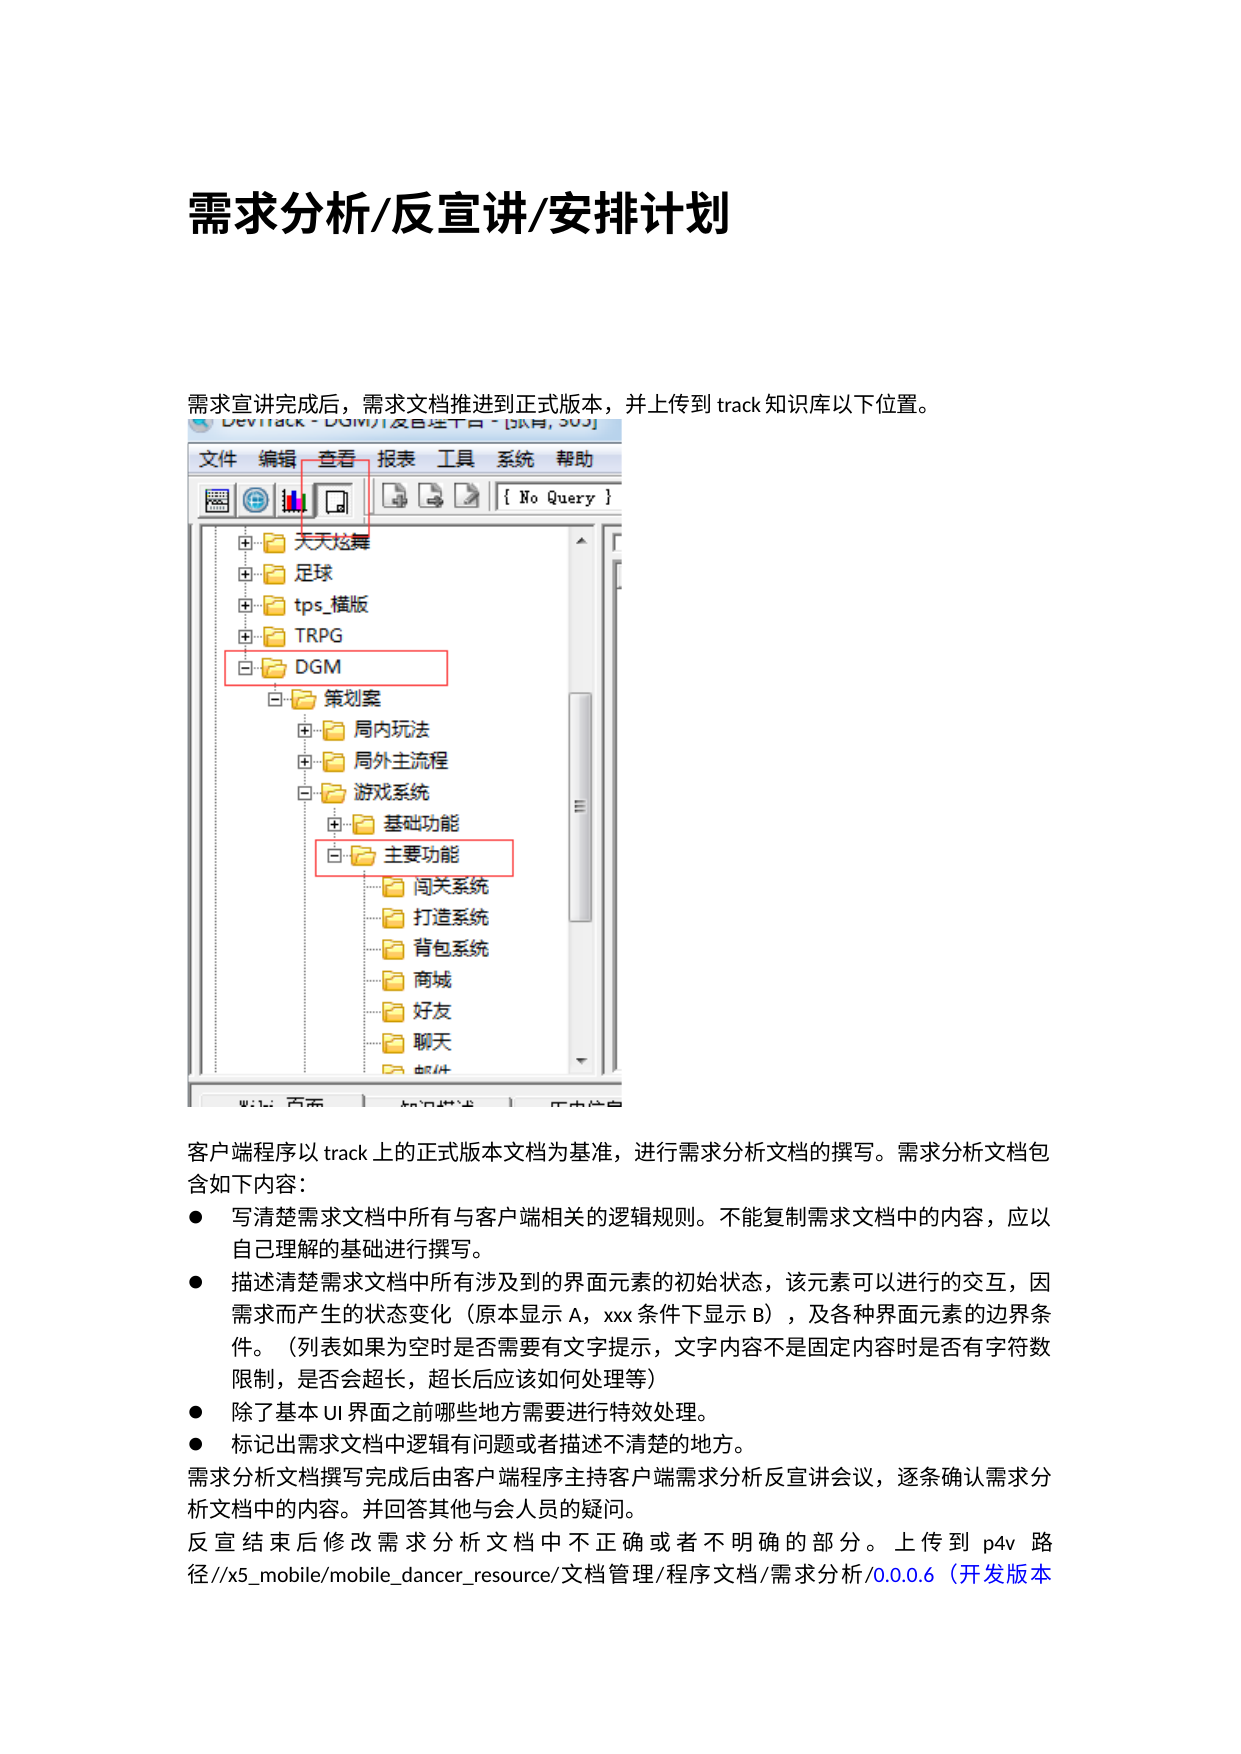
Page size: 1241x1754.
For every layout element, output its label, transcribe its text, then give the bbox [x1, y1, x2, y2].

text 需求宣讲完成后，需求文档推进到正式版本，并上传到track知识库以下位置。 [187, 387, 1053, 419]
list 除了基本UI界面之前哪些地方需要进行特效处理。 [187, 1394, 1053, 1427]
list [187, 1524, 1053, 1589]
picture [187, 419, 622, 1107]
list 写清楚需求文档中所有与客户端相关的逻辑规则。不能复制需求文档中的内容，应以自己理解的基础进行撰写。 [187, 1199, 1053, 1264]
list 需求分析文档撰写完成后由客户端程序主持客户端需求分析反宣讲会议，逐条确认需求分析文档中的内容。并回答其他与会人员的疑问。 [187, 1459, 1053, 1524]
list 描述清楚需求文档中所有涉及到的界面元素的初始状态，该元素可以进行的交互，因需求而产生的状态变化（原本显示A，xxx条件下显示B），及各种界面元素的边界条件。（列表如果为空时是否需要有文字提示，文字内容不是固定内容时是否有字符数限制，是否会超长，超长后应该如何处理等） [187, 1264, 1053, 1394]
subtitle 需求分析/反宣讲/安排计划 [187, 162, 1053, 259]
list 标记出需求文档中逻辑有问题或者描述不清楚的地方。 [187, 1427, 1053, 1459]
text 客户端程序以track上的正式版本文档为基准，进行需求分析文档的撰写。需求分析文档包含如下内容： [187, 1134, 1053, 1199]
